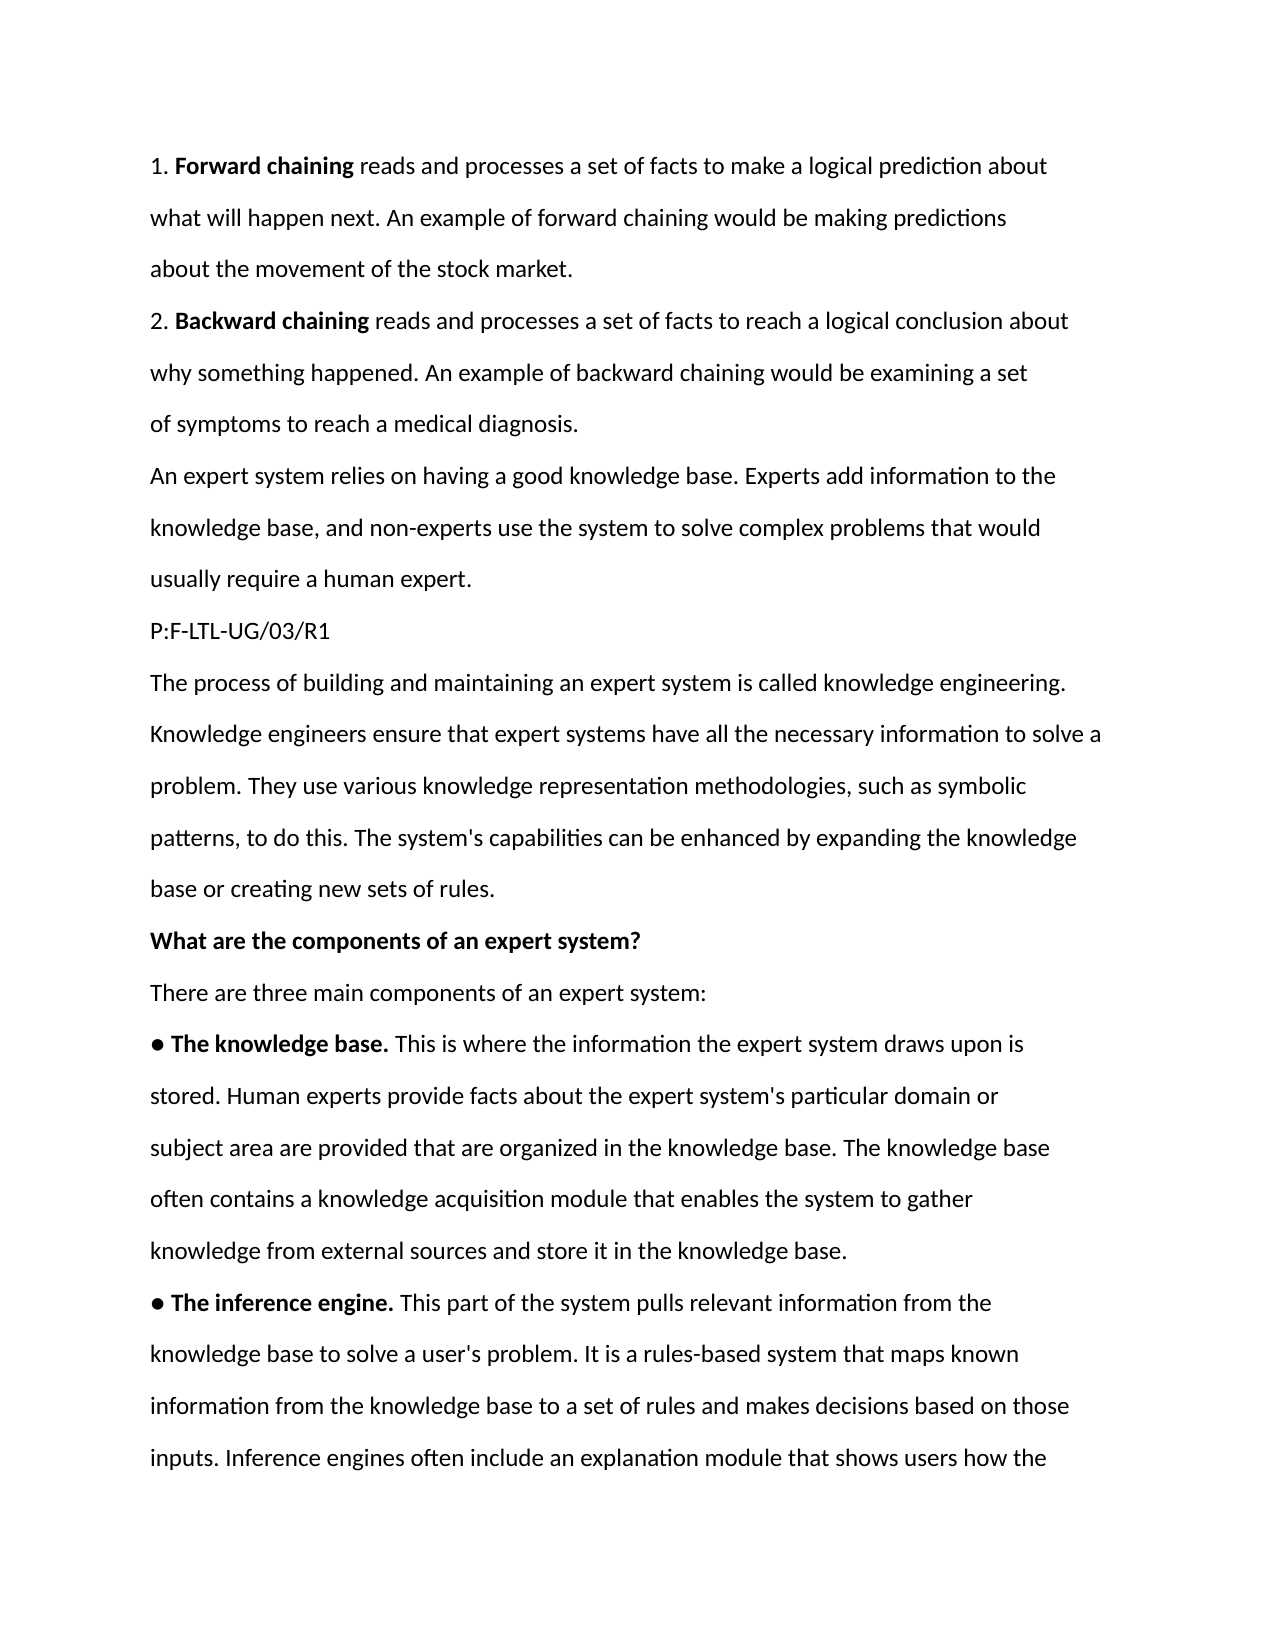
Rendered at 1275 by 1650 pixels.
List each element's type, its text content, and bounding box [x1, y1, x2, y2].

text problem. They use various knowledge representation methodologies, such as symbolic [150, 770, 1125, 801]
text Knowledge engineers ensure that expert systems have all the necessary information to solve a [150, 718, 1125, 749]
text about the movement of the stock market. [150, 253, 1125, 284]
text 1. Forward chaining reads and processes a set of facts to make a logical prediction about [150, 150, 1125, 181]
text 2. Backward chaining reads and processes a set of facts to reach a logical conclusion about [150, 305, 1125, 336]
text The process of building and maintaining an expert system is called knowledge engineering. [150, 667, 1125, 697]
text knowledge base, and non-experts use the system to solve complex problems that would [150, 512, 1125, 542]
text P:F-LTL-UG/03/R1 [150, 615, 1125, 646]
text often contains a knowledge acquisition module that enables the system to gather [150, 1183, 1125, 1214]
text stored. Human experts provide facts about the expert system's particular domain or [150, 1080, 1125, 1111]
text ● The knowledge base. This is where the information the expert system draws upon is [150, 1028, 1125, 1059]
text usually require a human expert. [150, 563, 1125, 594]
text inputs. Inference engines often include an explanation module that shows users how the [150, 1442, 1125, 1472]
text base or creating new sets of rules. [150, 873, 1125, 904]
text knowledge from external sources and store it in the knowledge base. [150, 1235, 1125, 1266]
text why something happened. An example of backward chaining would be examining a set [150, 357, 1125, 387]
text patterns, to do this. The system's capabilities can be enhanced by expanding the knowledge [150, 822, 1125, 852]
text There are three main components of an expert system: [150, 977, 1125, 1007]
text What are the components of an expert system? [150, 925, 1125, 956]
text knowledge base to solve a user's problem. It is a rules-based system that maps known [150, 1338, 1125, 1369]
text ● The inference engine. This part of the system pulls relevant information from the [150, 1287, 1125, 1317]
text An expert system relies on having a good knowledge base. Experts add information to the [150, 460, 1125, 491]
text what will happen next. An example of forward chaining would be making predictions [150, 202, 1125, 232]
text of symptoms to reach a medical diagnosis. [150, 408, 1125, 439]
text information from the knowledge base to a set of rules and makes decisions based on those [150, 1390, 1125, 1421]
text subject area are provided that are organized in the knowledge base. The knowledge base [150, 1132, 1125, 1162]
